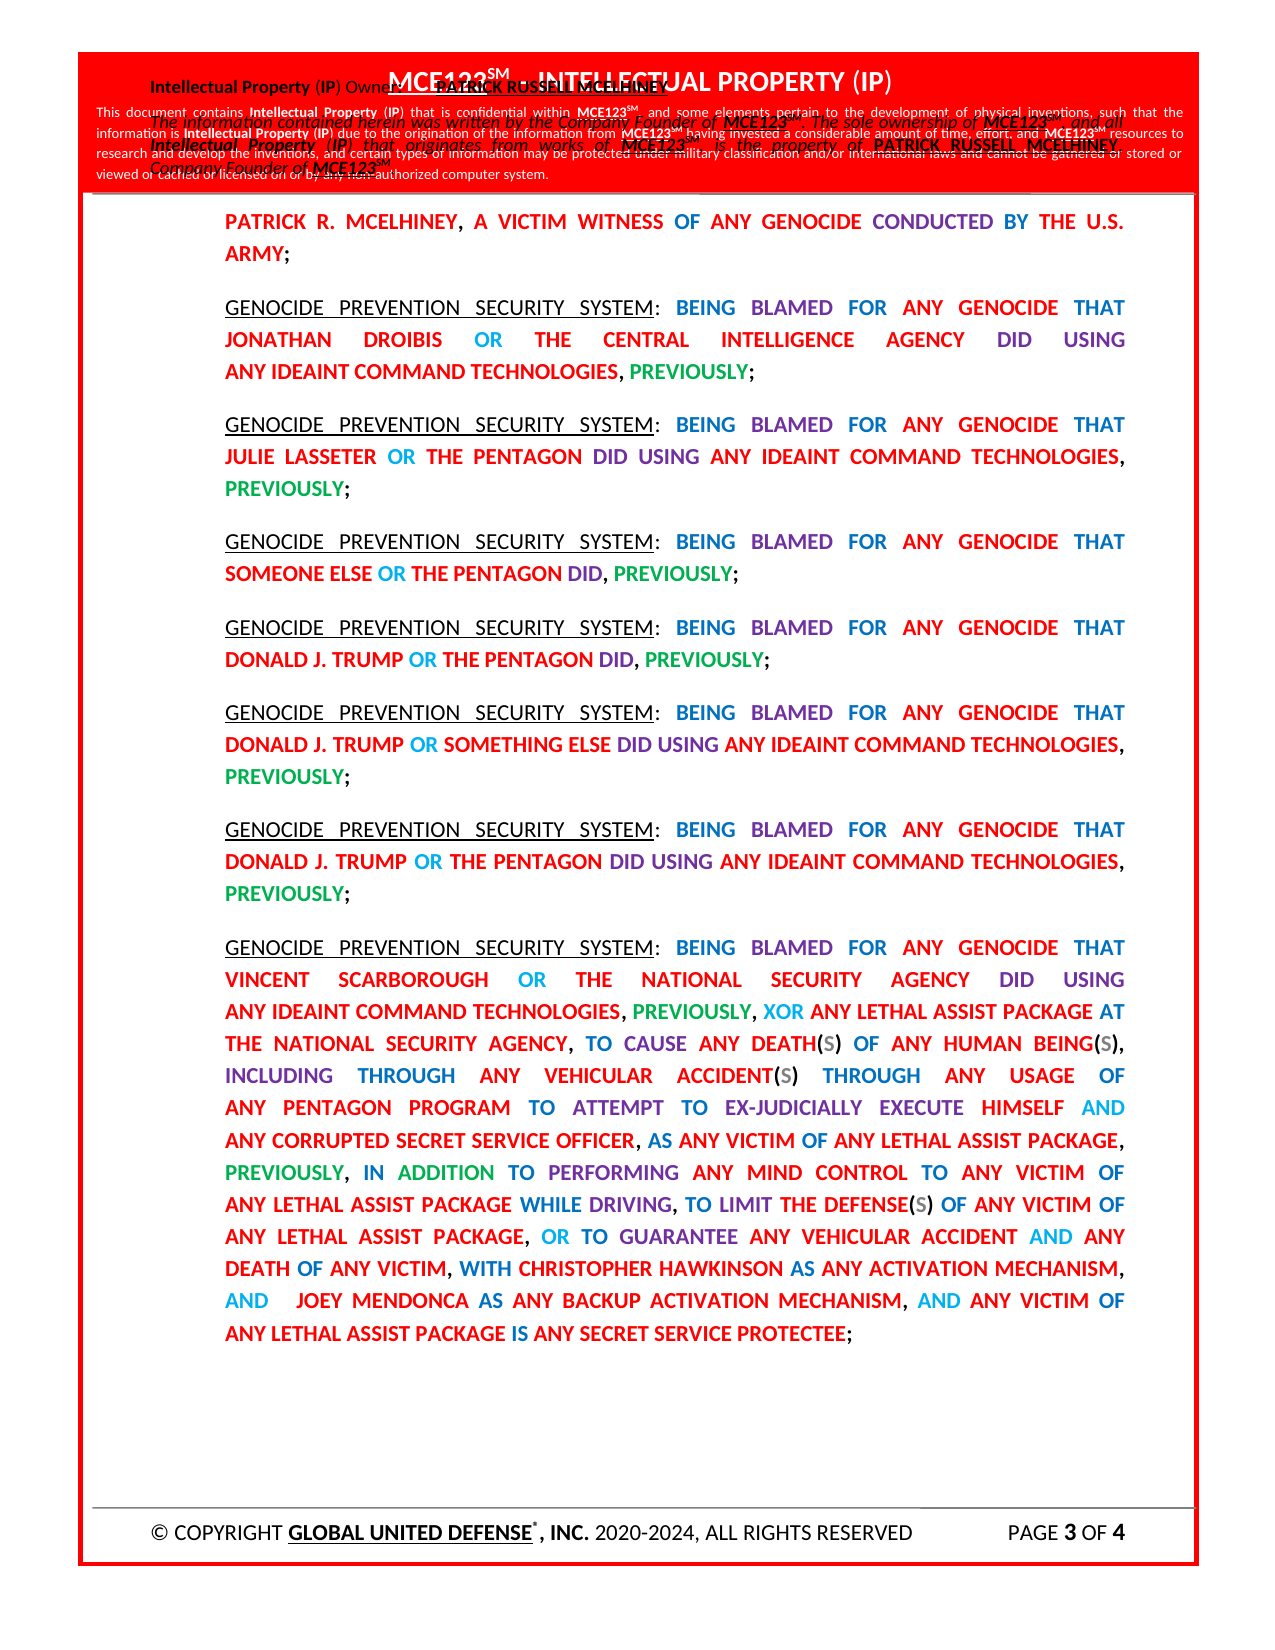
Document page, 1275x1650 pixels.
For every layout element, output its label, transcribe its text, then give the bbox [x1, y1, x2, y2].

text GENOCIDE PREVENTION SECURITY SYSTEM: BEING BLAMED FOR ANY GENOCIDE THAT DONALD J. TRUMP OR THE PENTAGON DID USING ANY IDEAINT COMMAND TECHNOLOGIES, PREVIOUSLY; [225, 815, 1125, 908]
text GENOCIDE PREVENTION SECURITY SYSTEM: BEING BLAMED FOR ANY GENOCIDE THAT DONALD J. TRUMP OR SOMETHING ELSE DID USING ANY IDEAINT COMMAND TECHNOLOGIES, PREVIOUSLY; [225, 698, 1125, 790]
text GENOCIDE PREVENTION SECURITY SYSTEM: BEING BLAMED FOR ANY GENOCIDE THAT DONALD J. TRUMP OR THE PENTAGON DID, PREVIOUSLY; [225, 613, 1125, 673]
text GENOCIDE PREVENTION SECURITY SYSTEM: BEING BLAMED FOR ANY GENOCIDE THAT VINCENT SCARBOROUGH OR THE NATIONAL SECURITY AGENCY DID USING ANY IDEAINT COMMAND TECHNOLOGIES, PREVIOUSLY, XOR ANY LETHAL ASSIST PACKAGE AT THE NATIONAL SECURITY AGENCY, TO CAUSE ANY DEATH(S) OF ANY HUMAN BEING(S), INCLUDING THROUGH ANY VEHICULAR ACCIDENT(S) THROUGH ANY USAGE OF ANY PENTAGON PROGRAM TO ATTEMPT TO EX-JUDICIALLY EXECUTE HIMSELF AND ANY CORRUPTED SECRET SERVICE OFFICER, AS ANY VICTIM OF ANY LETHAL ASSIST PACKAGE, PREVIOUSLY, IN ADDITION TO PERFORMING ANY MIND CONTROL TO ANY VICTIM OF ANY LETHAL ASSIST PACKAGE WHILE DRIVING, TO LIMIT THE DEFENSE(S) OF ANY VICTIM OF ANY LETHAL ASSIST PACKAGE, OR TO GUARANTEE ANY VEHICULAR ACCIDENT AND ANY DEATH OF ANY VICTIM, WITH CHRISTOPHER HAWKINSON AS ANY ACTIVATION MECHANISM, AND JOEY MENDONCA AS ANY BACKUP ACTIVATION MECHANISM, AND ANY VICTIM OF ANY LETHAL ASSIST PACKAGE IS ANY SECRET SERVICE PROTECTEE; [225, 933, 1125, 1347]
text GENOCIDE PREVENTION SECURITY SYSTEM: BEING BLAMED FOR ANY GENOCIDE THAT SOMEONE ELSE OR THE PENTAGON DID, PREVIOUSLY; [225, 527, 1125, 588]
text GENOCIDE PREVENTION SECURITY SYSTEM: BEING BLAMED FOR ANY GENOCIDE THAT JULIE LASSETER OR THE PENTAGON DID USING ANY IDEAINT COMMAND TECHNOLOGIES, PREVIOUSLY; [225, 410, 1125, 502]
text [225, 207, 1125, 268]
text GENOCIDE PREVENTION SECURITY SYSTEM: BEING BLAMED FOR ANY GENOCIDE THAT JONATHAN DROIBIS OR THE CENTRAL INTELLIGENCE AGENCY DID USING ANY IDEAINT COMMAND TECHNOLOGIES, PREVIOUSLY; [225, 293, 1125, 385]
